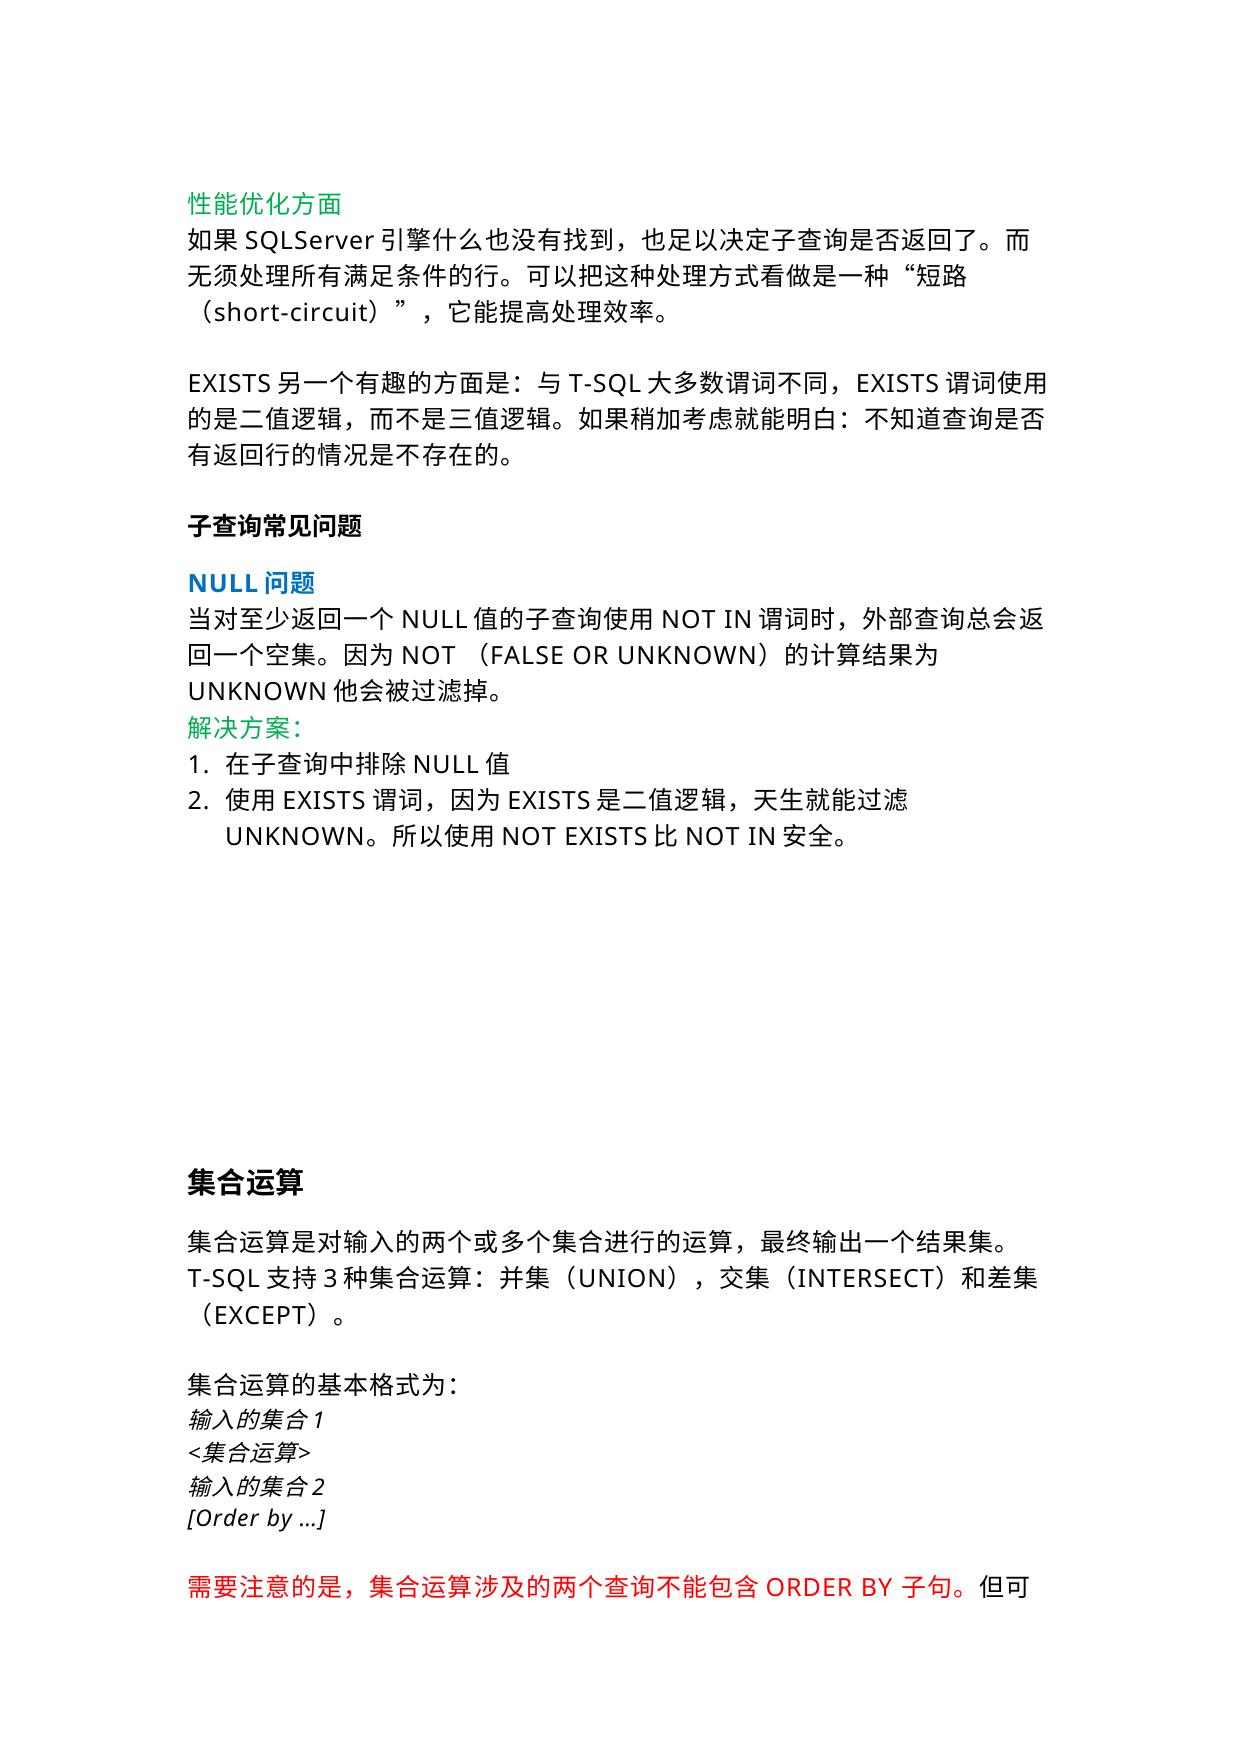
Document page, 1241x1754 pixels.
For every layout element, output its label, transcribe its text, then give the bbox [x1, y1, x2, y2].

text 集合运算的基本格式为： [187, 1366, 1053, 1402]
text T-SQL支持3种集合运算：并集（UNION），交集（INTERSECT）和差集（EXCEPT）。 [187, 1259, 1053, 1331]
text 子查询常见问题 [187, 506, 1053, 542]
text [Order by …] [187, 1502, 1053, 1533]
text 集合运算是对输入的两个或多个集合进行的运算，最终输出一个结果集。 [187, 1223, 1053, 1259]
text 如果SQLServer引擎什么也没有找到，也足以决定子查询是否返回了。而无须处理所有满足条件的行。可以把这种处理方式看做是一种“短路（short-circuit）”，它能提高处理效率。 [187, 220, 1053, 329]
text 输入的集合2 [187, 1468, 1053, 1502]
text 性能优化方面 [187, 184, 1053, 220]
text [187, 1567, 1053, 1603]
text EXISTS另一个有趣的方面是：与T-SQL大多数谓词不同，EXISTS谓词使用的是二值逻辑，而不是三值逻辑。如果稍加考虑就能明白：不知道查询是否有返回行的情况是不存在的。 [187, 363, 1053, 472]
text NULL问题 [187, 563, 1053, 599]
list 使用EXISTS谓词，因为EXISTS是二值逻辑，天生就能过滤UNKNOWN。所以使用NOT EXISTS比NOT IN安全。 [187, 781, 1053, 853]
text 输入的集合1 [187, 1402, 1053, 1435]
text <集合运算> [187, 1435, 1053, 1468]
text 解决方案： [187, 708, 1053, 744]
text 当对至少返回一个NULL值的子查询使用NOT IN谓词时，外部查询总会返回一个空集。因为NOT （FALSE OR UNKNOWN）的计算结果为UNKNOWN他会被过滤掉。 [187, 599, 1053, 708]
list 在子查询中排除NULL值 [187, 744, 1053, 781]
text 集合运算 [187, 1159, 1053, 1202]
